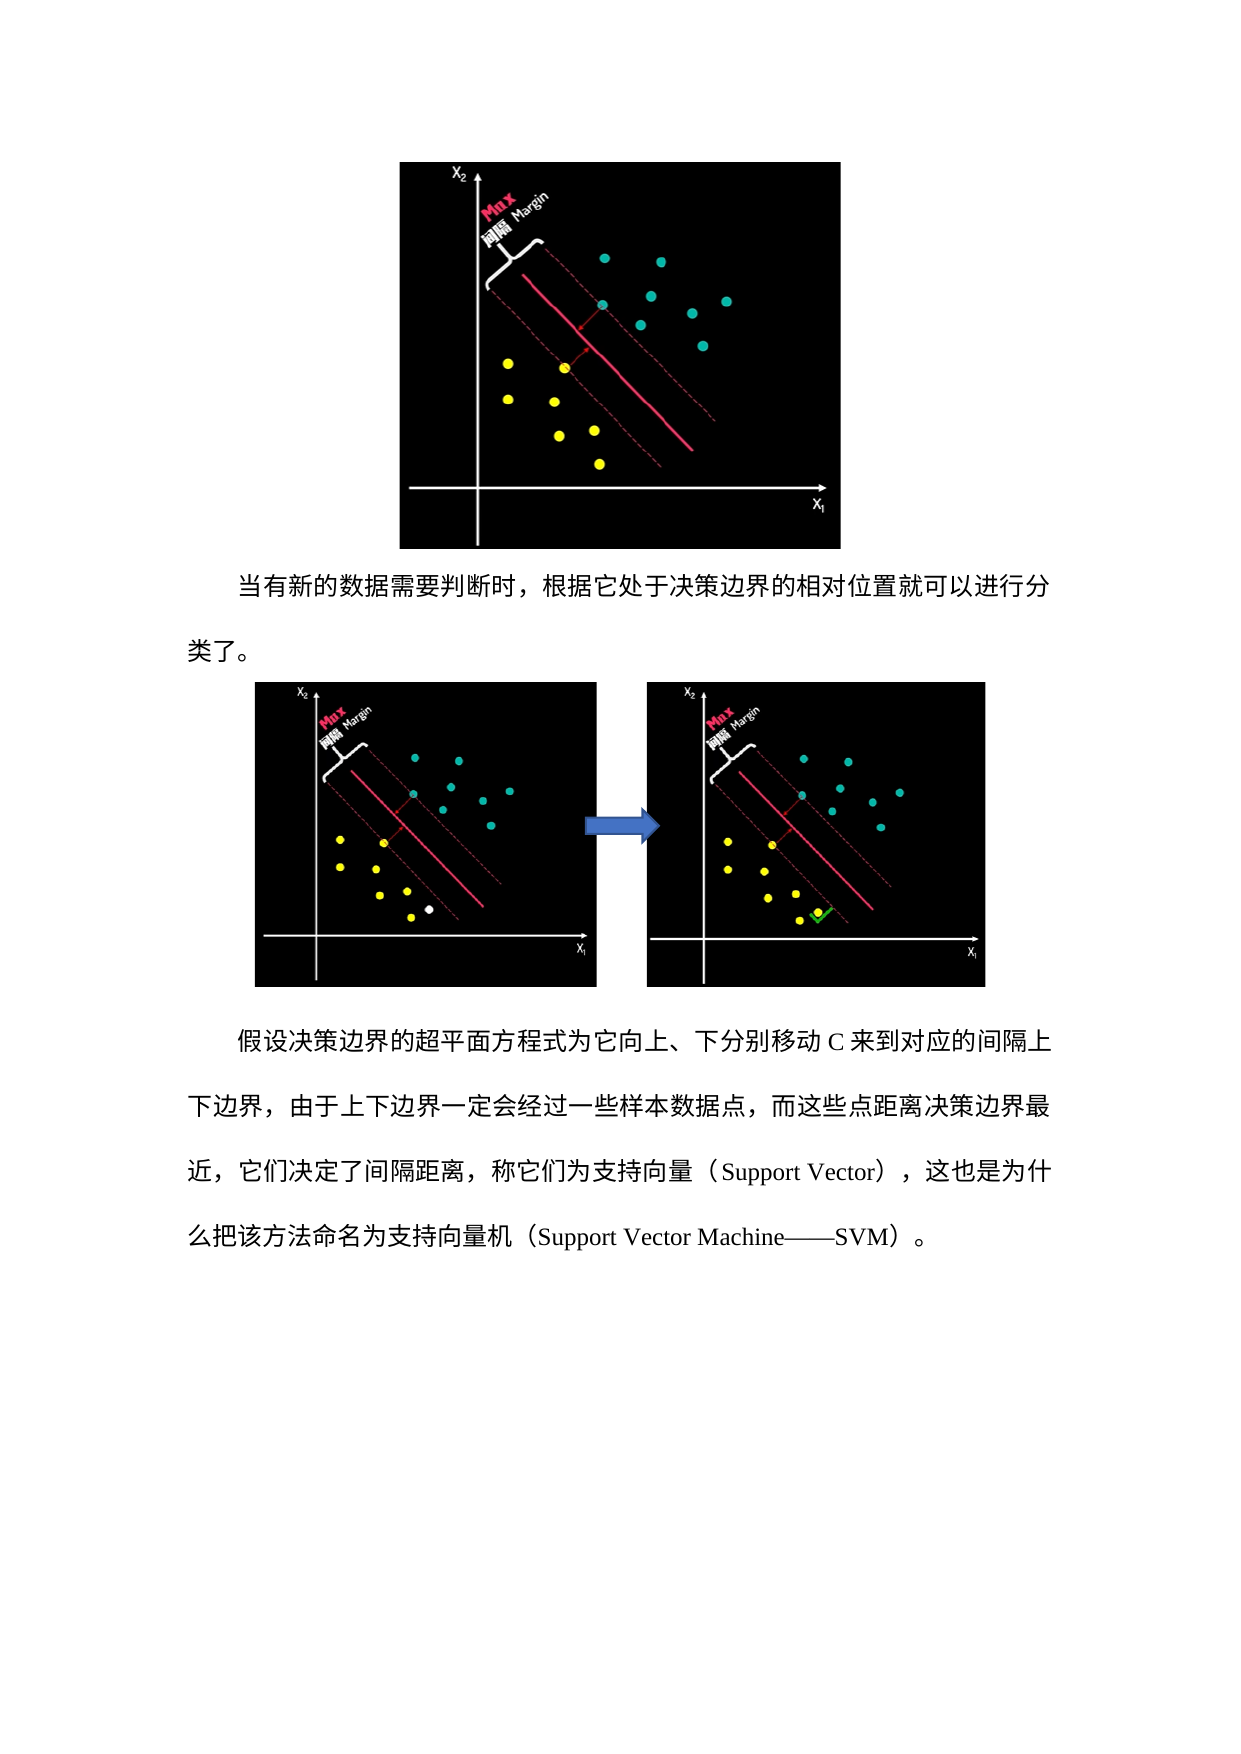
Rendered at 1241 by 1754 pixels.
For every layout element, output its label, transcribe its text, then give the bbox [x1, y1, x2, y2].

picture [646, 682, 986, 987]
text 当有新的数据需要判断时，根据它处于决策边界的相对位置就可以进行分类了。 [187, 552, 1053, 682]
picture [399, 162, 841, 549]
picture [254, 682, 597, 987]
text 假设决策边界的超平面方程式为它向上、下分别移动C来到对应的间隔上下边界，由于上下边界一定会经过一些样本数据点，而这些点距离决策边界最近，它们决定了间隔距离，称它们为支持向量（Support Vector），这也是为什么把该方法命名为支持向量机（Support Vector Machine——SVM）。 [187, 1007, 1053, 1267]
